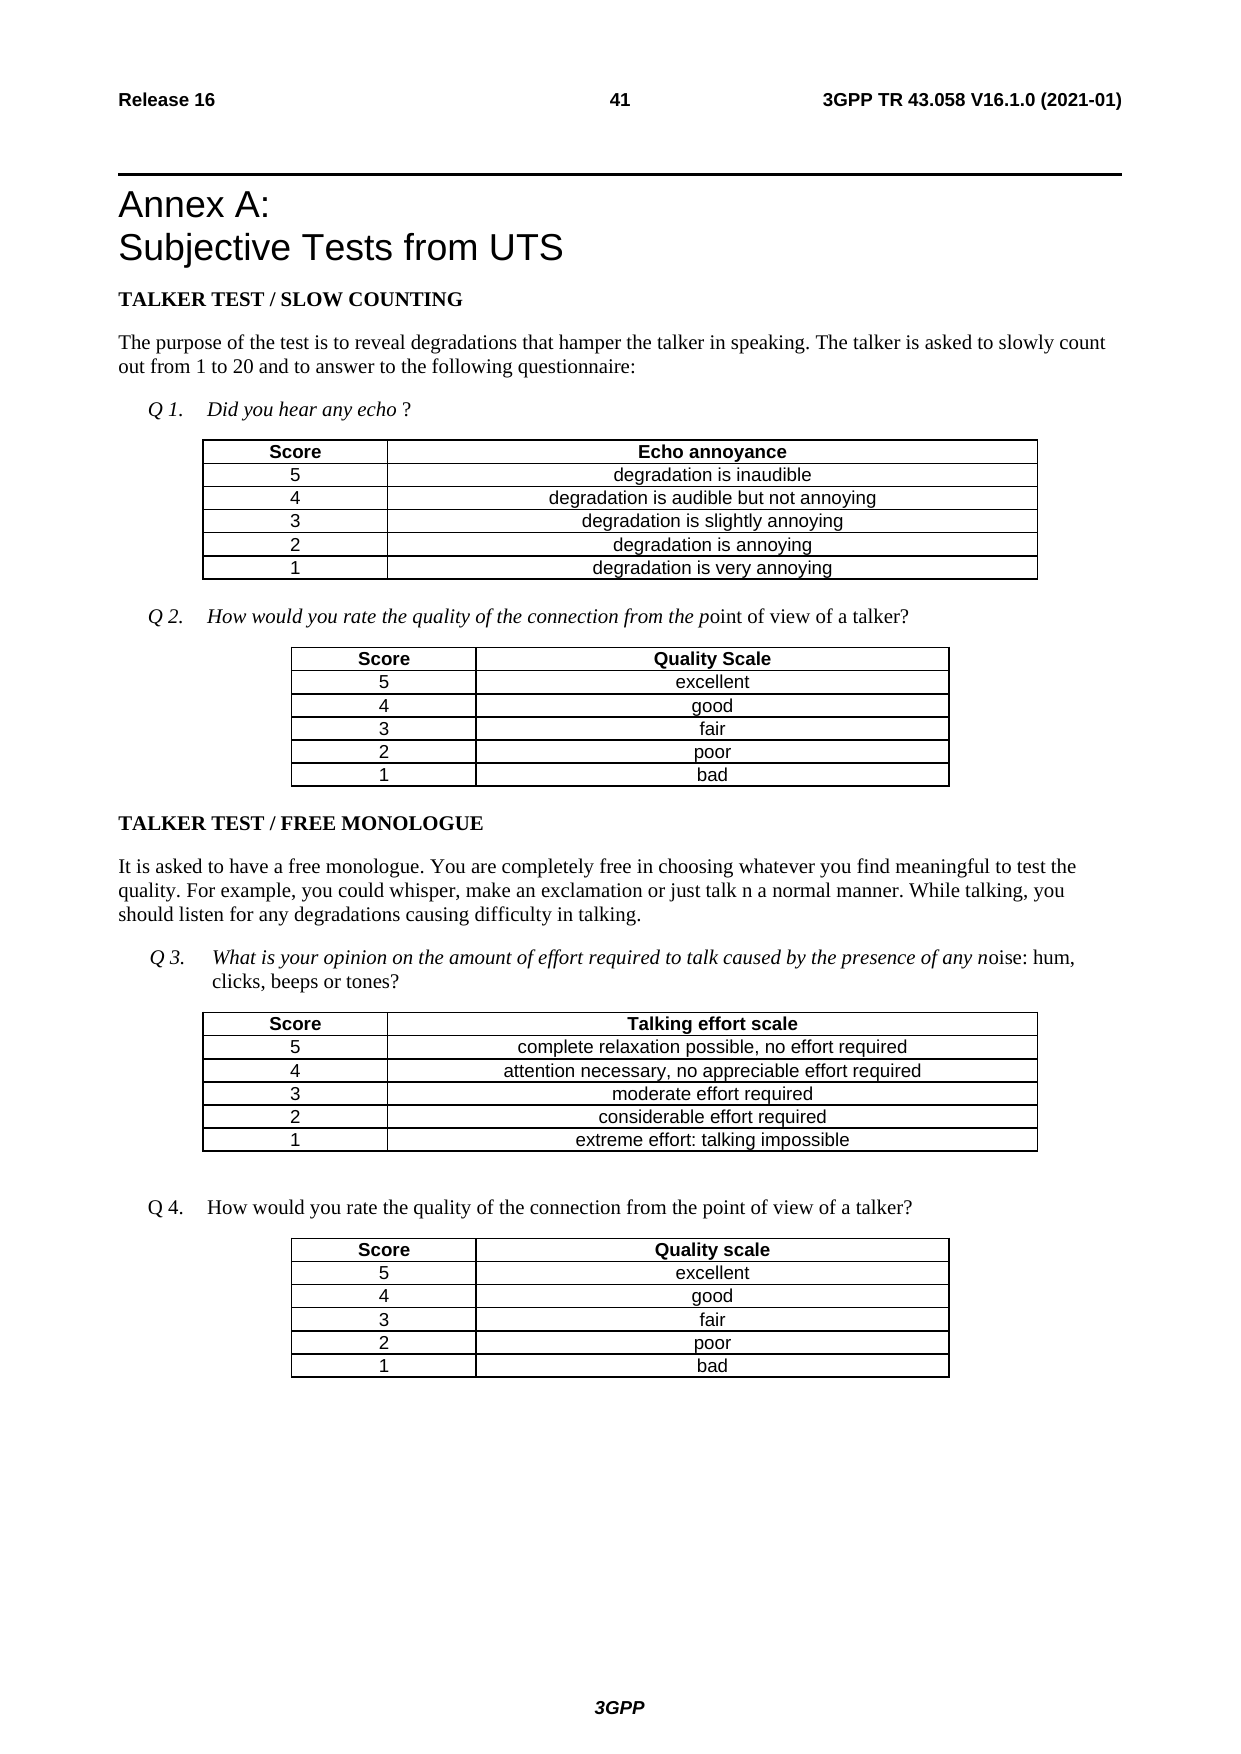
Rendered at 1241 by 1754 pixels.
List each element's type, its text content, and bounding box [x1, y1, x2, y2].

text It is asked to have a free monologue. You are completely free in choosing whatever you find meaningful to test the quality. For example, you could whisper, make an exclamation or just talk n a normal manner. While talking, you should listen for any degradations causing difficulty in talking. [118, 854, 1122, 926]
table_cell degradation is annoying [388, 533, 1037, 555]
table_cell fair [477, 718, 948, 739]
table_cell 1 [204, 557, 387, 578]
table_header Score [292, 648, 475, 670]
table_cell fair [477, 1308, 948, 1330]
table_cell 2 [292, 741, 475, 762]
table_cell 2 [204, 533, 387, 555]
table_header Quality scale [477, 1239, 948, 1261]
text The purpose of the test is to reveal degradations that hamper the talker in speaking. The talker is asked to slowly count out from 1 to 20 and to answer to the following questionnaire: [118, 330, 1122, 378]
table_cell bad [477, 764, 948, 785]
table_cell 4 [204, 487, 387, 509]
table_cell degradation is inaudible [388, 464, 1037, 486]
table_cell poor [477, 1332, 948, 1353]
table_cell 2 [204, 1106, 387, 1127]
text Q 4. How would you rate the quality of the connection from the point of view of a talker? [148, 1195, 1122, 1219]
table_cell degradation is audible but not annoying [388, 487, 1037, 509]
table_cell moderate effort required [388, 1083, 1037, 1104]
text Talker test / Free monologue [118, 811, 1122, 835]
table_cell degradation is slightly annoying [388, 510, 1037, 532]
table_cell 4 [292, 695, 475, 716]
table_cell good [477, 695, 948, 716]
table_header Score [204, 441, 387, 462]
table_cell 4 [292, 1285, 475, 1307]
text Q 1. Did you hear any echo ? [148, 397, 1122, 421]
table_cell 3 [204, 510, 387, 532]
table_header Score [292, 1239, 475, 1261]
table_cell 1 [292, 764, 475, 785]
table_cell extreme effort: talking impossible [388, 1129, 1037, 1150]
subtitle Annex A: Subjective Tests from UTS [118, 176, 1122, 268]
table_header Score [204, 1013, 387, 1035]
table_cell 3 [292, 718, 475, 739]
table_cell 4 [204, 1060, 387, 1081]
table_cell degradation is very annoying [388, 557, 1037, 578]
table_header Echo annoyance [388, 441, 1037, 462]
table_cell 3 [292, 1308, 475, 1330]
table_cell considerable effort required [388, 1106, 1037, 1127]
table_header Talking effort scale [388, 1013, 1037, 1035]
table_cell good [477, 1285, 948, 1307]
table_cell 5 [292, 1262, 475, 1284]
table_cell 5 [204, 1036, 387, 1058]
table_header Quality Scale [477, 648, 948, 670]
table_cell complete relaxation possible, no effort required [388, 1036, 1037, 1058]
table_cell 2 [292, 1332, 475, 1353]
table_cell attention necessary, no appreciable effort required [388, 1060, 1037, 1081]
text Q 2. How would you rate the quality of the connection from the point of view of a talker? [148, 604, 1122, 628]
table_cell excellent [477, 671, 948, 693]
table_cell 3 [204, 1083, 387, 1104]
table_cell excellent [477, 1262, 948, 1284]
table_cell bad [477, 1355, 948, 1376]
table_cell 1 [292, 1355, 475, 1376]
table_cell 1 [204, 1129, 387, 1150]
text Talker test / Slow counting [118, 287, 1122, 311]
table_cell poor [477, 741, 948, 762]
table_cell 5 [292, 671, 475, 693]
text Q 3. What is your opinion on the amount of effort required to talk caused by the presence of any noise: hum, clicks, beeps or tones? [149, 945, 1122, 993]
table_cell 5 [204, 464, 387, 486]
